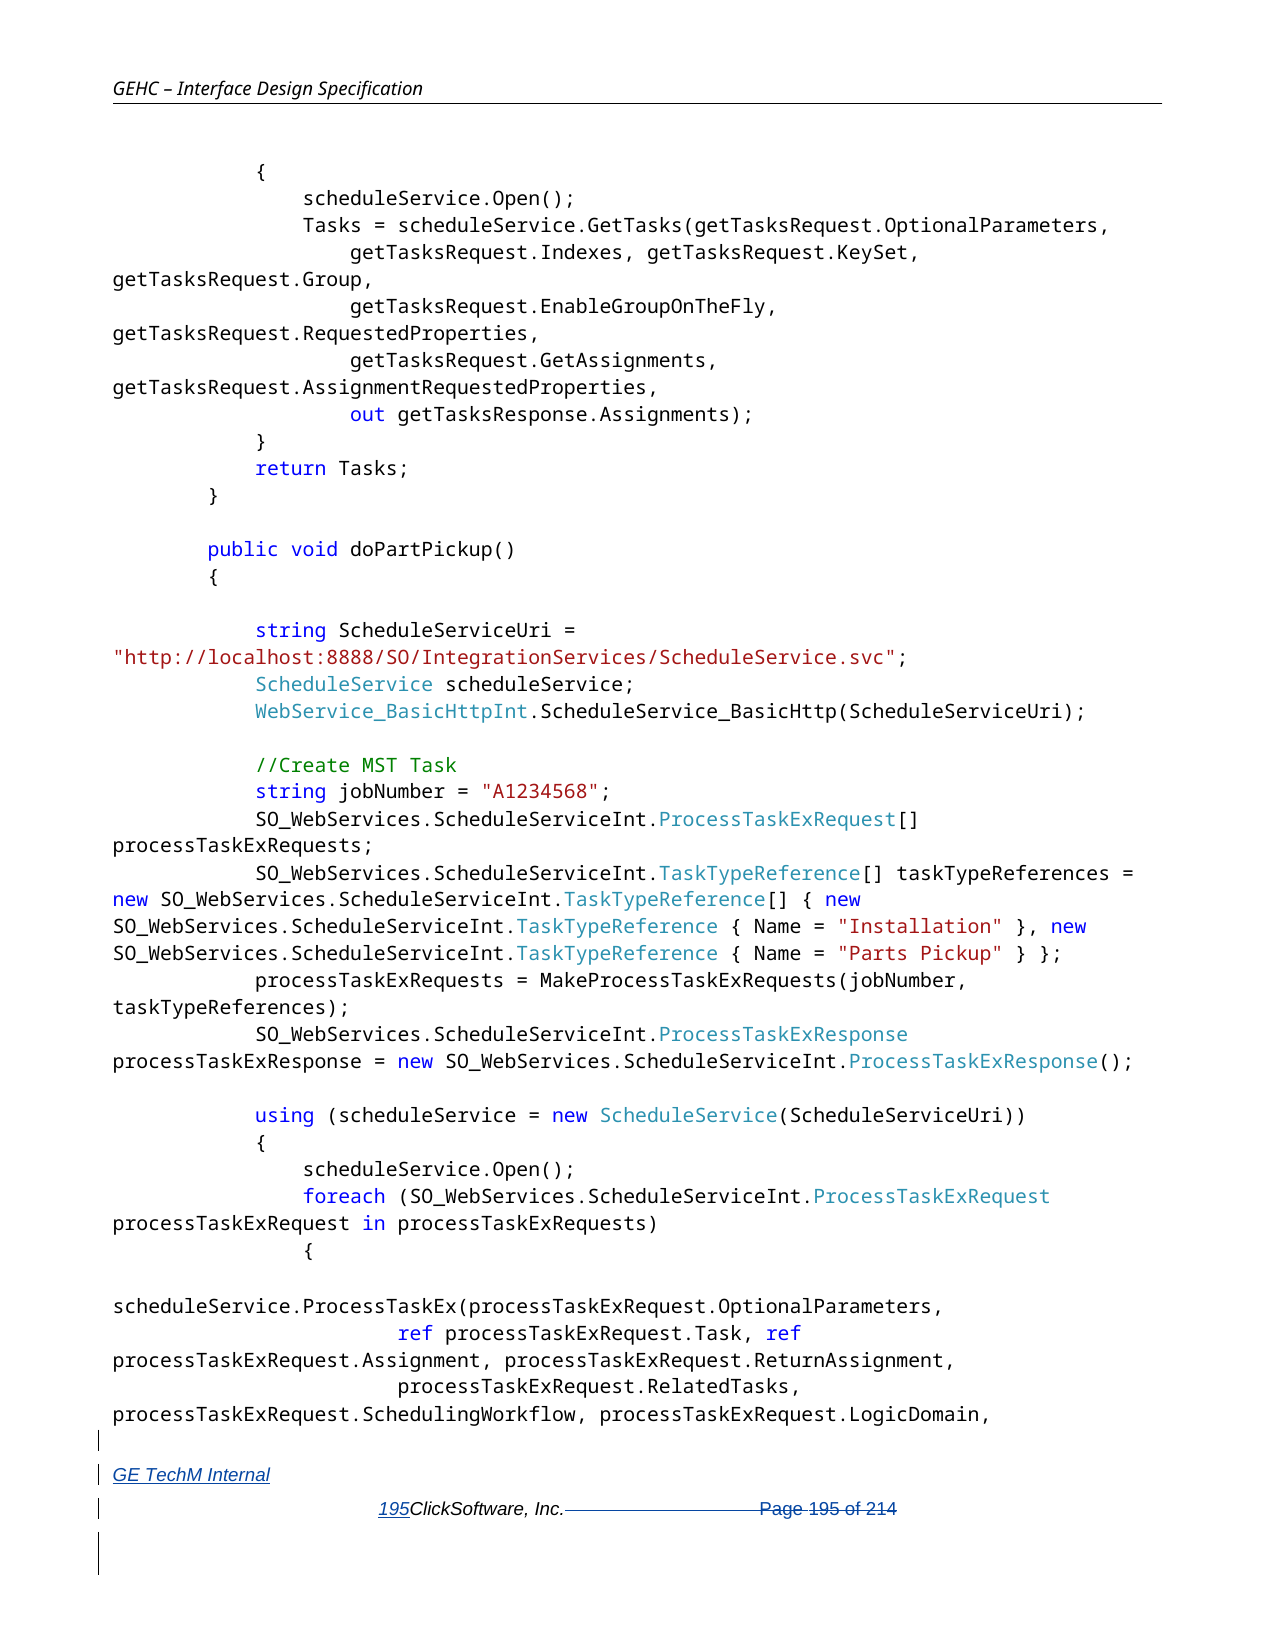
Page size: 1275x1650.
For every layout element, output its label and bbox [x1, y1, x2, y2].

table_header [101, 157, 1174, 1427]
